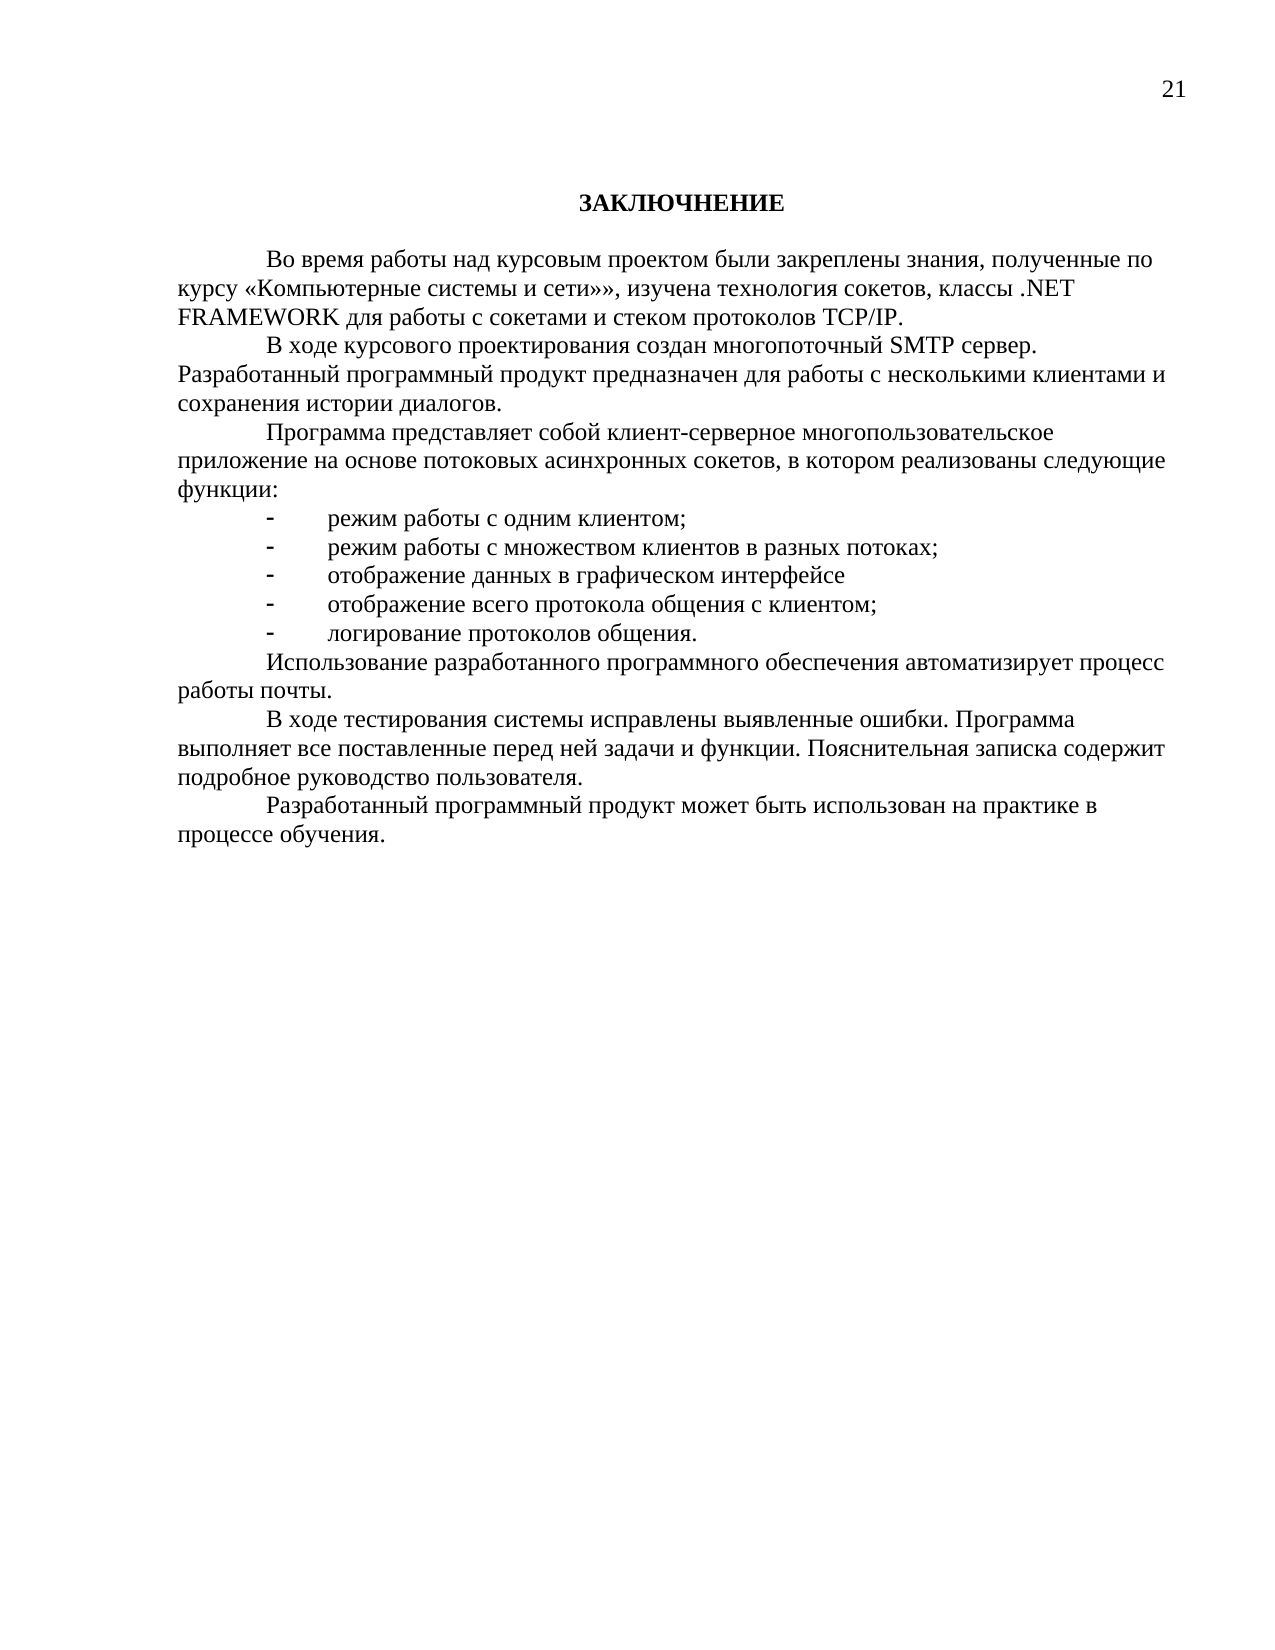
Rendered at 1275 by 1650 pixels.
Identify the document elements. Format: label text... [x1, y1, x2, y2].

list отображение всего протокола общения с клиентом; [177, 589, 1186, 618]
list логирование протоколов общения. [177, 618, 1186, 647]
text ЗАКЛЮЧНЕНИЕ [177, 188, 1186, 217]
text Во время работы над курсовым проектом были закреплены знания, полученные по курсу «Компьютерные системы и сети»», изучена технология сокетов, классы .NET FRAMEWORK для работы с сокетами и стеком протоколов TCP/IP. [177, 244, 1186, 330]
text Разработанный программный продукт может быть использован на практике в процессе обучения. [177, 790, 1186, 848]
text В ходе тестирования системы исправлены выявленные ошибки. Программа выполняет все поставленные перед ней задачи и функции. Пояснительная записка содержит подробное руководство пользователя. [177, 704, 1186, 790]
list режим работы с одним клиентом; [177, 503, 1186, 532]
text Использование разработанного программного обеспечения автоматизирует процесс работы почты. [177, 647, 1186, 704]
list режим работы с множеством клиентов в разных потоках; [177, 532, 1186, 560]
text В ходе курсового проектирования создан многопоточный SMTP сервер. Разработанный программный продукт предназначен для работы с несколькими клиентами и сохранения истории диалогов. [177, 330, 1186, 417]
list отображение данных в графическом интерфейсе [177, 560, 1186, 589]
text Программа представляет собой клиент-серверное многопользовательское приложение на основе потоковых асинхронных сокетов, в котором реализованы следующие функции: [177, 417, 1186, 503]
